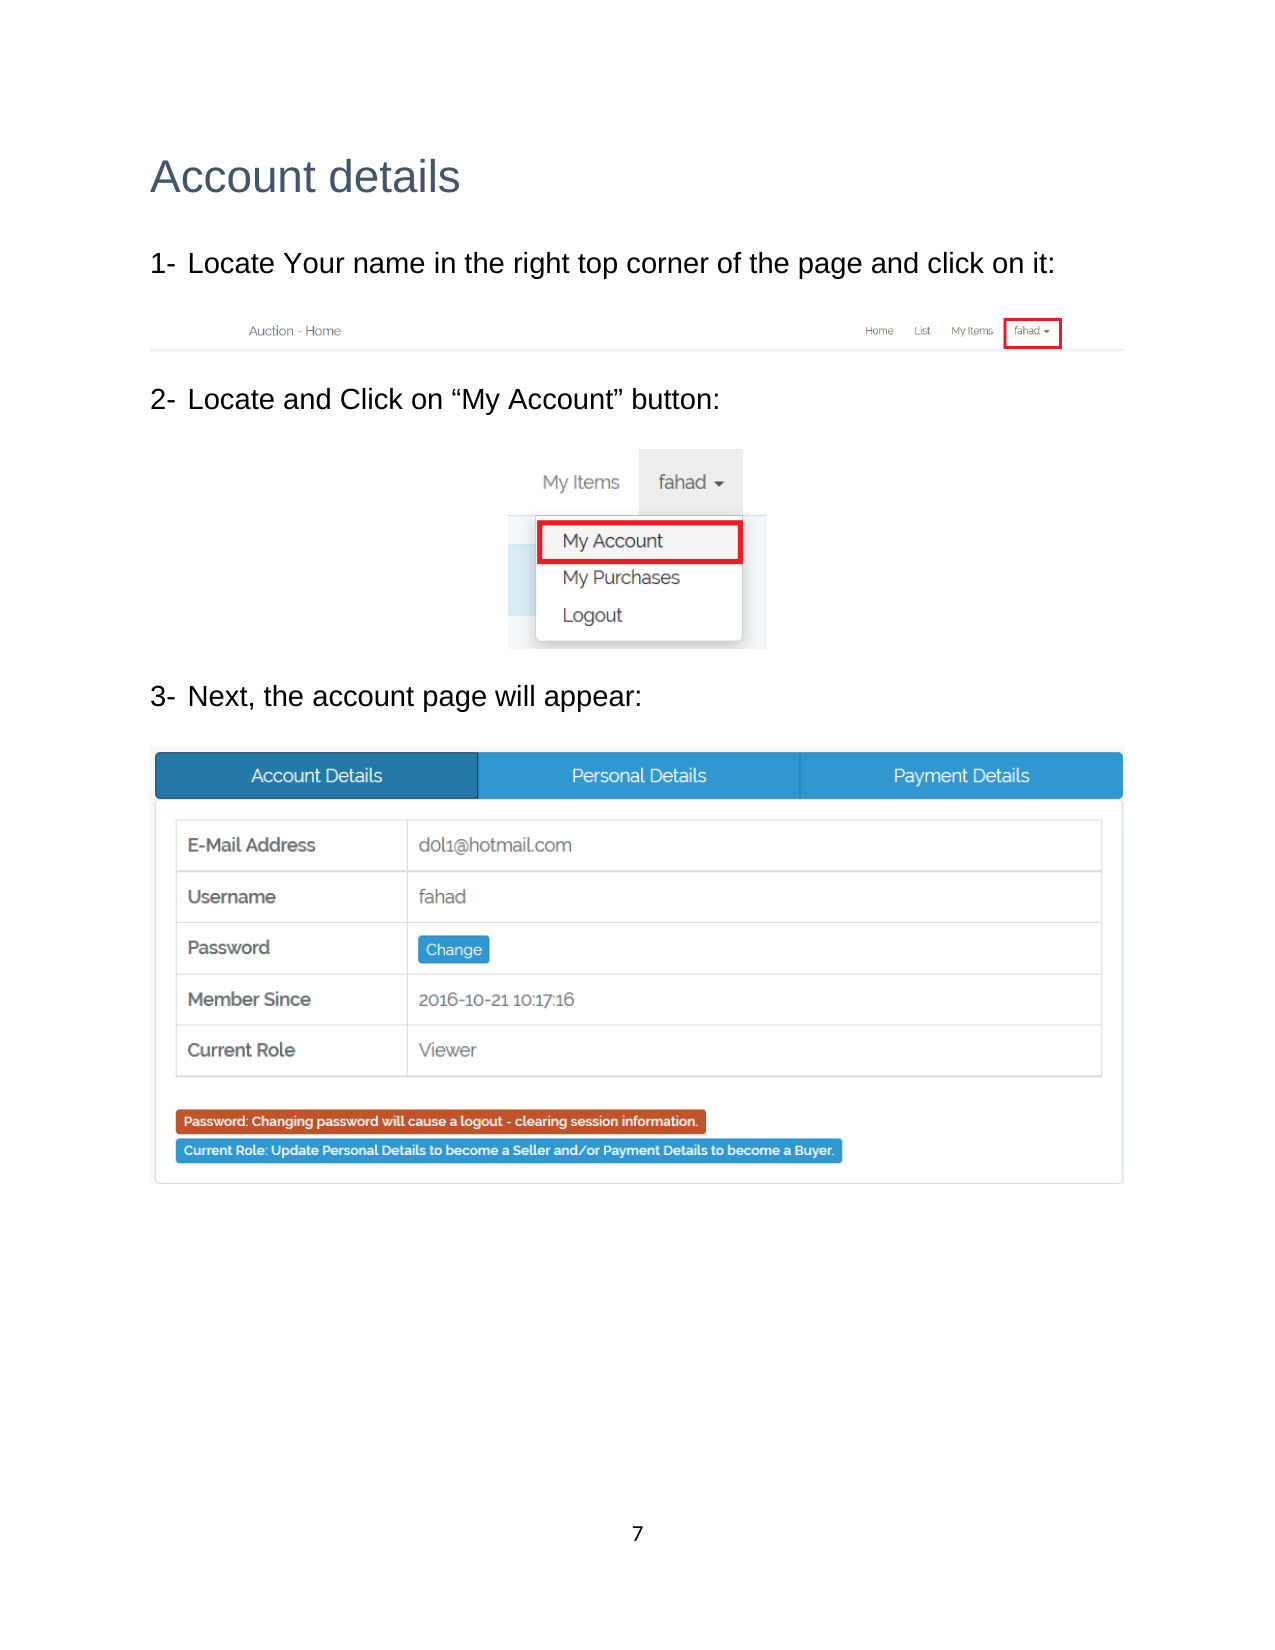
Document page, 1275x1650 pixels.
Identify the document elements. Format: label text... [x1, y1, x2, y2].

picture [508, 449, 767, 649]
text Account details [150, 150, 1125, 203]
picture [150, 746, 1125, 1184]
list Next, the account page will appear: [150, 679, 1125, 713]
picture [150, 312, 1124, 352]
list Locate Your name in the right top corner of the page and click on it: [150, 246, 1125, 279]
list Locate and Click on “My Account” button: [150, 382, 1125, 416]
